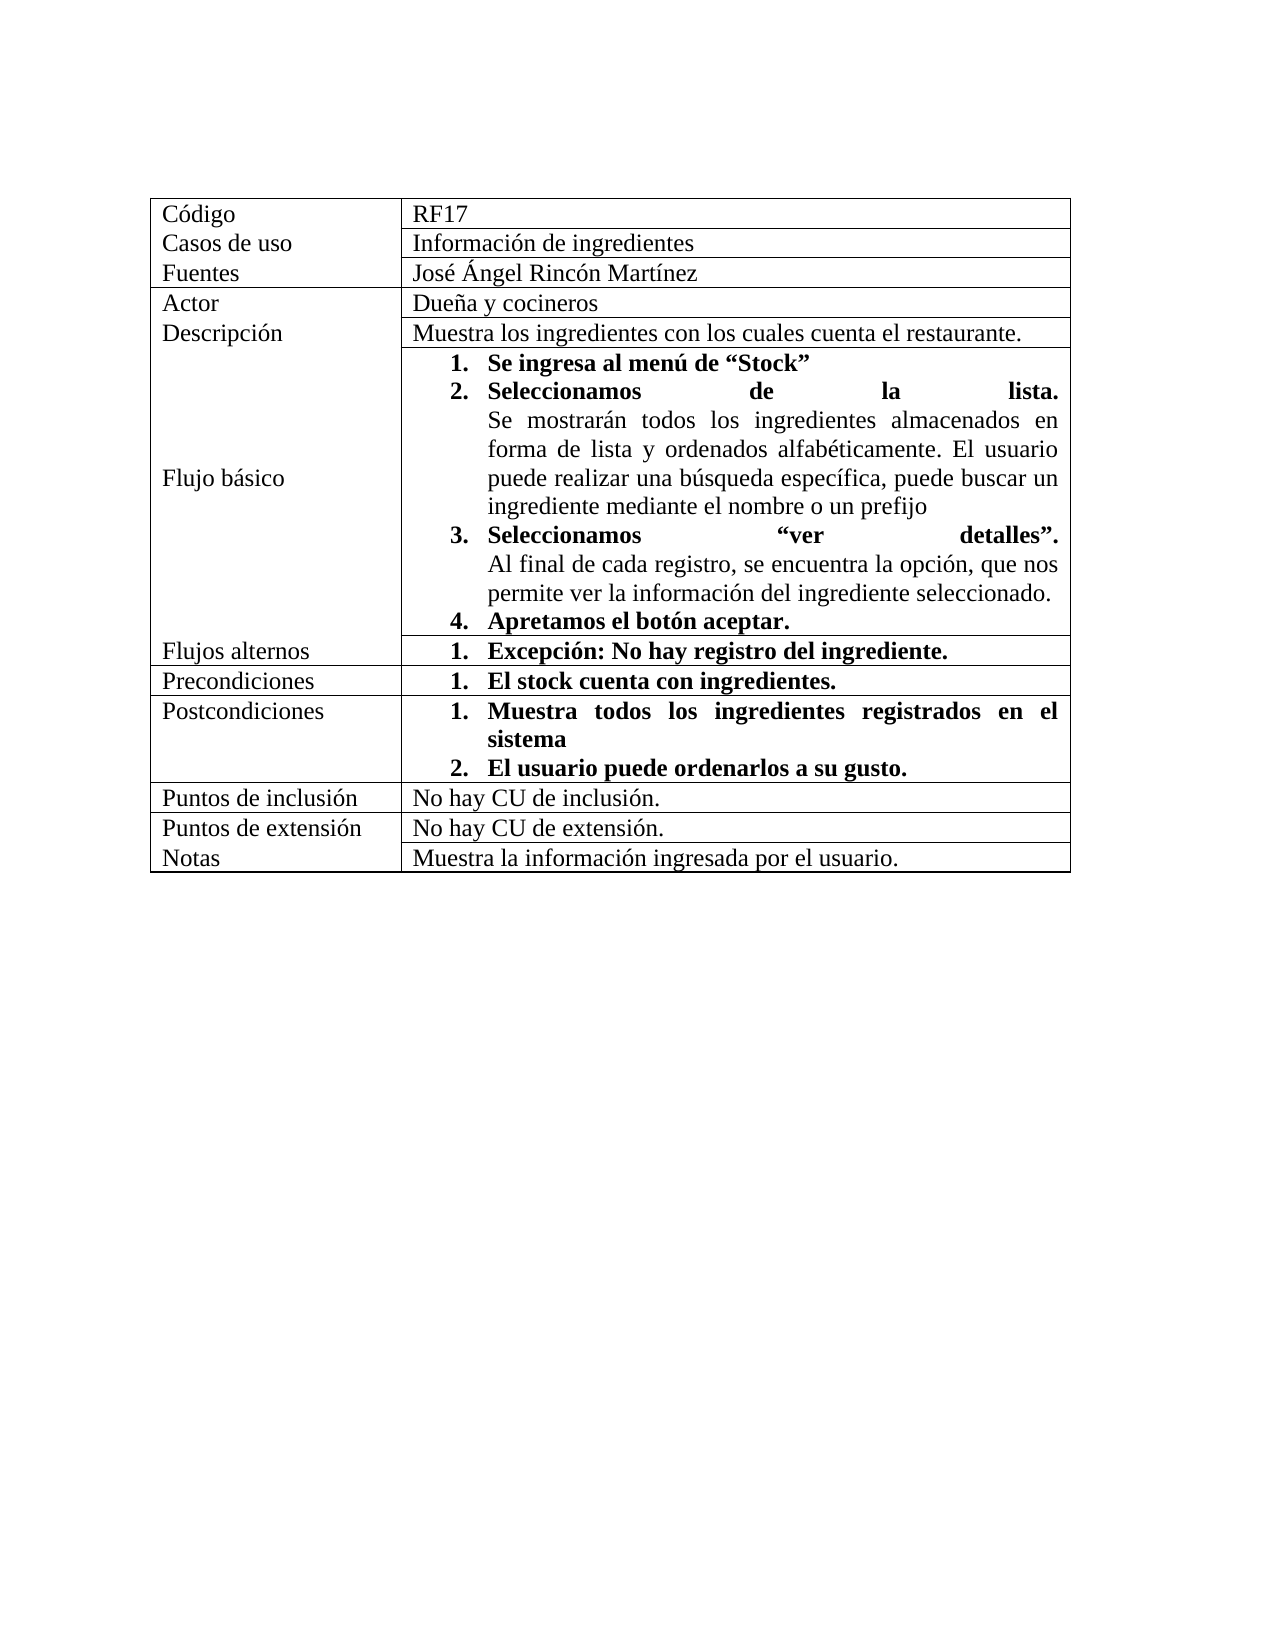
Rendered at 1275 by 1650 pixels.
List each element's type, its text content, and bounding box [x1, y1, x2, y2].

table_cell Muestra todos los ingredientes registrados en el sistema El usuario puede ordenarlos a su gusto. [402, 696, 1070, 782]
table_cell Muestra la información ingresada por el usuario. [402, 843, 1070, 871]
table_cell Descripción [151, 317, 401, 347]
table_cell No hay CU de extensión. [402, 813, 1070, 842]
table_cell Actor [151, 288, 401, 317]
table_cell José Ángel Rincón Martínez [402, 258, 1070, 287]
table_cell Postcondiciones [151, 696, 401, 782]
table_cell Información de ingredientes [402, 229, 1070, 257]
table_header Código [151, 199, 401, 227]
table_cell Flujos alternos [151, 635, 401, 665]
table_cell El stock cuenta con ingredientes. [402, 666, 1070, 695]
table_cell Precondiciones [151, 666, 401, 695]
table_cell Dueña y cocineros [402, 288, 1070, 317]
table_cell Fuentes [151, 257, 401, 287]
table_cell No hay CU de inclusión. [402, 783, 1070, 812]
table_cell Flujo básico [151, 347, 401, 635]
table_cell Notas [151, 842, 401, 871]
table_cell Muestra los ingredientes con los cuales cuenta el restaurante. [402, 318, 1070, 347]
table_cell Se ingresa al menú de “Stock” Seleccionamos de la lista. Se mostrarán todos los ingredientes almacenados en forma de lista y ordenados alfabéticamente. El usuario puede realizar una búsqueda específica, puede buscar un ingrediente mediante el nombre o un prefijo Seleccionamos “ver detalles”. Al final de cada registro, se encuentra la opción, que nos permite ver la información del ingrediente seleccionado. Apretamos el botón aceptar. [402, 348, 1070, 635]
table_cell Puntos de extensión [151, 813, 401, 842]
table_header RF17 [402, 199, 1070, 227]
table_cell Puntos de inclusión [151, 783, 401, 812]
table_cell Casos de uso [151, 228, 401, 257]
table_cell Excepción: No hay registro del ingrediente. [402, 636, 1070, 665]
